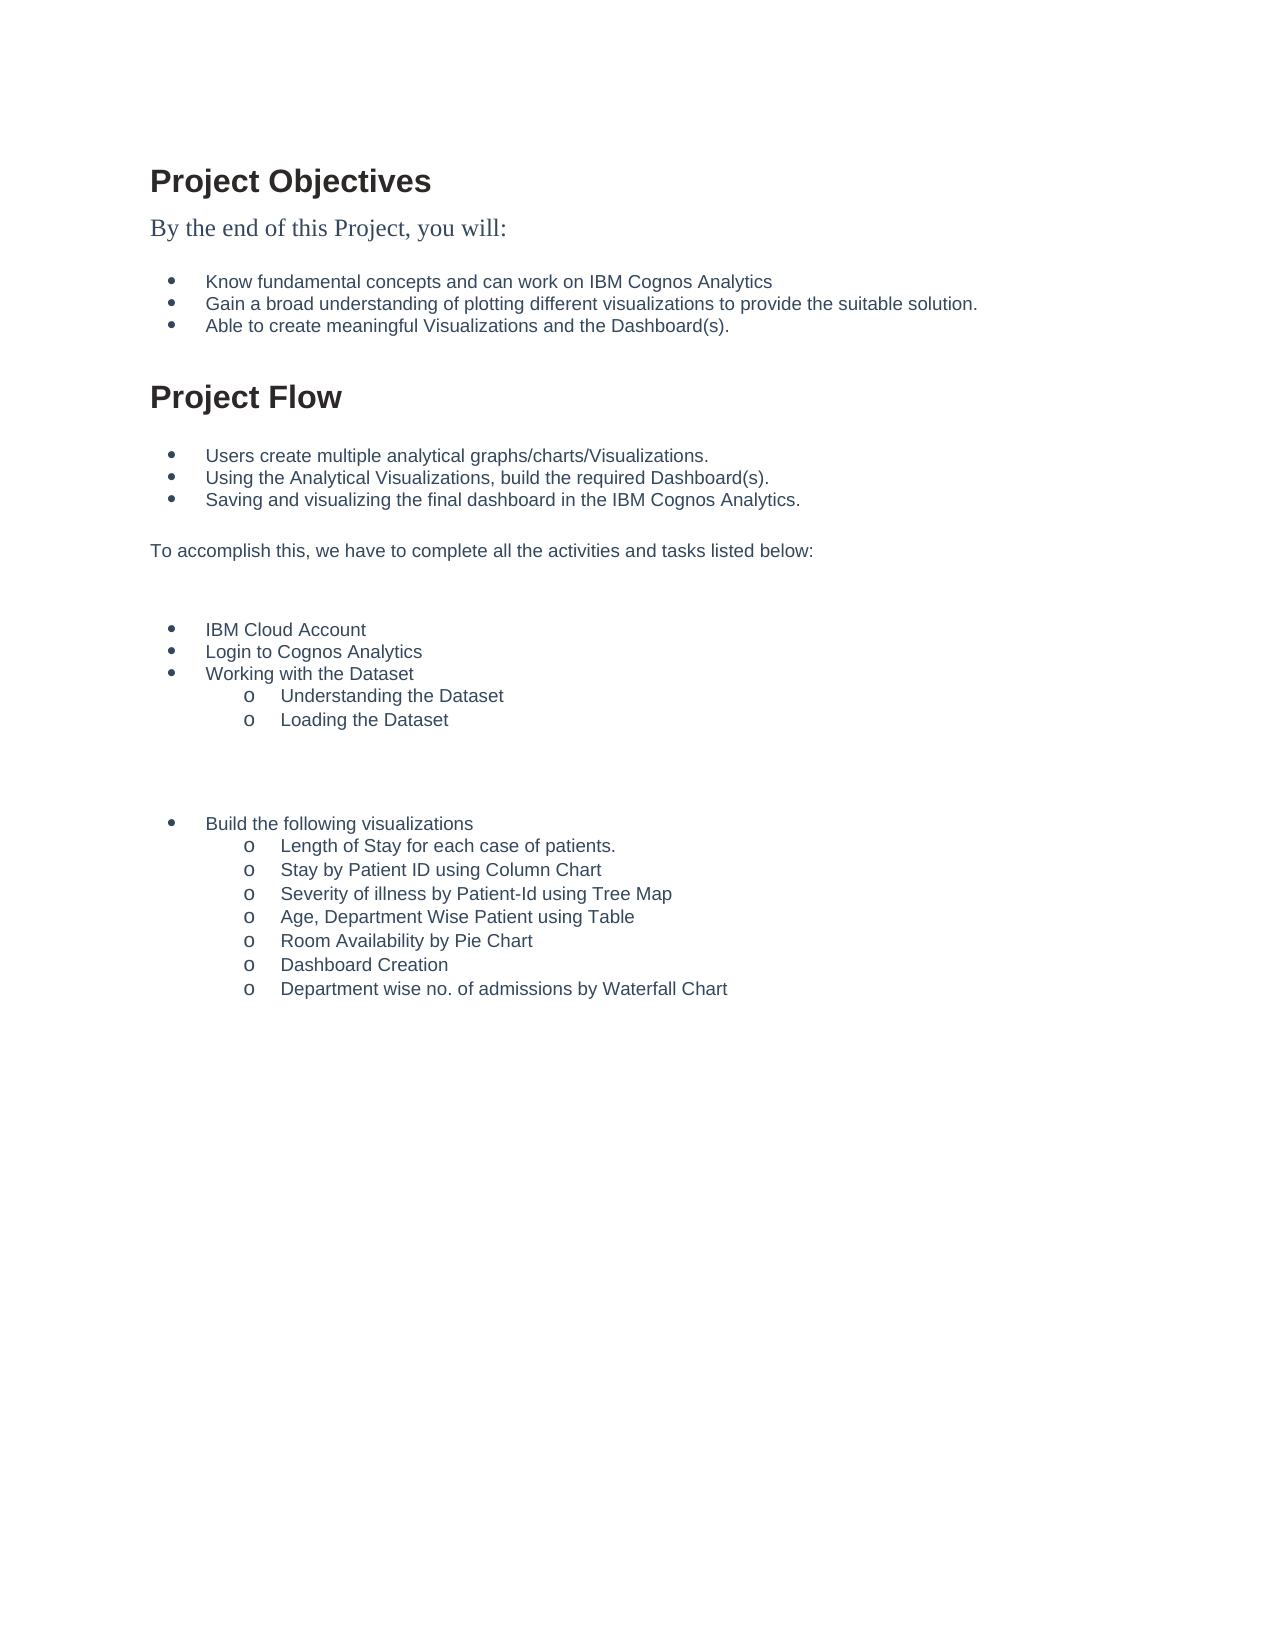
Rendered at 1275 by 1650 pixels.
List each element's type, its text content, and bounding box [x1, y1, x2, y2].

list Users create multiple analytical graphs/charts/Visualizations. [168, 445, 1125, 467]
text Project Flow [150, 366, 1125, 416]
list Room Availability by Pie Chart [243, 930, 1125, 954]
list Saving and visualizing the final dashboard in the IBM Cognos Analytics. [168, 489, 1125, 511]
list Dashboard Creation [243, 954, 1125, 978]
text By the end of this Project, you will: [150, 213, 1125, 241]
list Understanding the Dataset [243, 685, 1125, 709]
text Project Objectives [150, 150, 1125, 199]
list Know fundamental concepts and can work on IBM Cognos Analytics [168, 271, 1125, 293]
list Loading the Dataset [243, 709, 1125, 733]
list Length of Stay for each case of patients. [243, 835, 1125, 859]
list IBM Cloud Account [168, 619, 1125, 641]
list Build the following visualizations [168, 813, 1125, 835]
list Severity of illness by Patient-Id using Tree Map [243, 882, 1125, 906]
list Gain a broad understanding of plotting different visualizations to provide the suitable solution. [168, 293, 1125, 315]
list Age, Department Wise Patient using Table [243, 906, 1125, 930]
text To accomplish this, we have to complete all the activities and tasks listed below: [150, 540, 1125, 590]
list Working with the Dataset [168, 663, 1125, 685]
list Login to Cognos Analytics [168, 641, 1125, 663]
list Able to create meaningful Visualizations and the Dashboard(s). [168, 315, 1125, 337]
list Department wise no. of admissions by Waterfall Chart [243, 978, 1125, 1002]
list Stay by Patient ID using Column Chart [243, 859, 1125, 882]
list Using the Analytical Visualizations, build the required Dashboard(s). [168, 467, 1125, 489]
